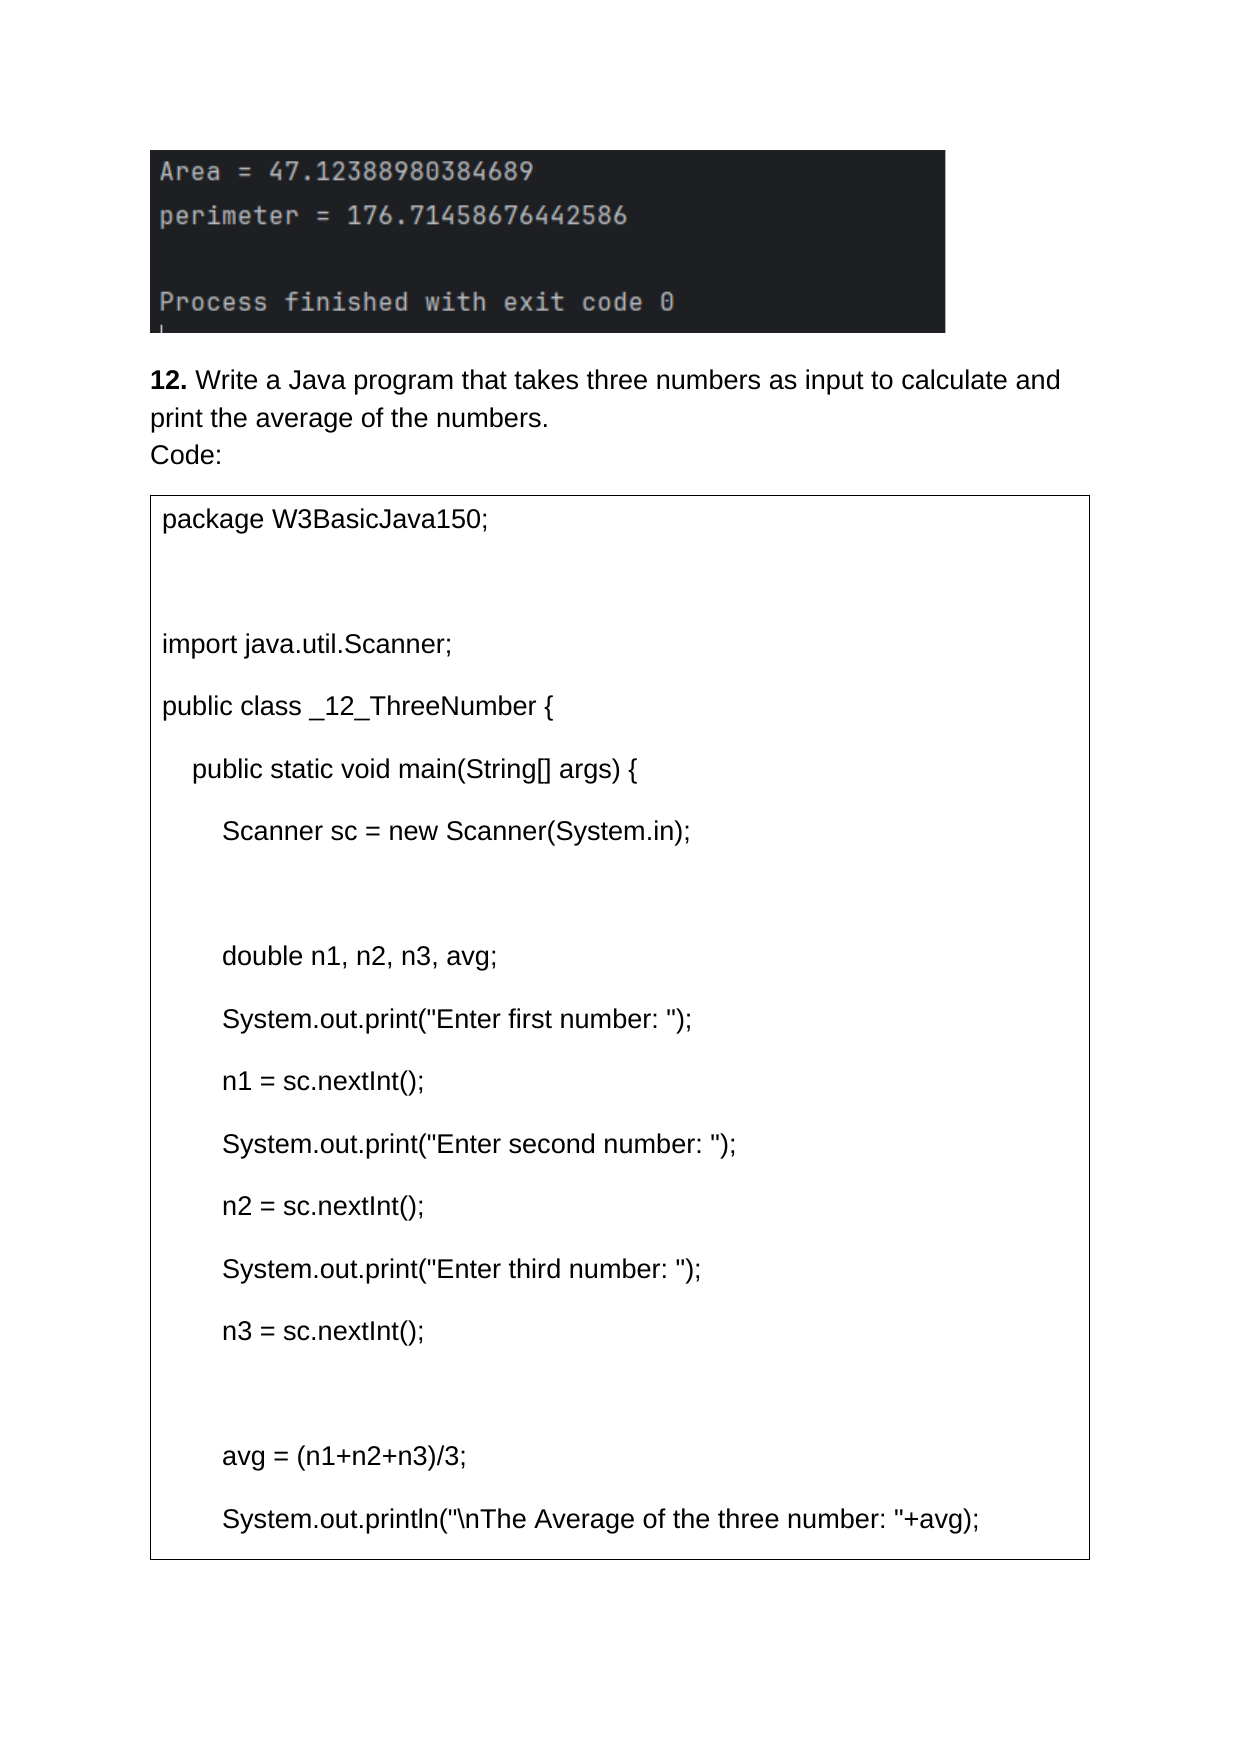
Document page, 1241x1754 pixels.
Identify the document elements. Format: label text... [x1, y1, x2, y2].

text 12. Write a Java program that takes three numbers as input to calculate and print the average of the numbers. Code: [150, 358, 1090, 470]
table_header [151, 496, 1089, 1559]
picture [150, 150, 946, 333]
